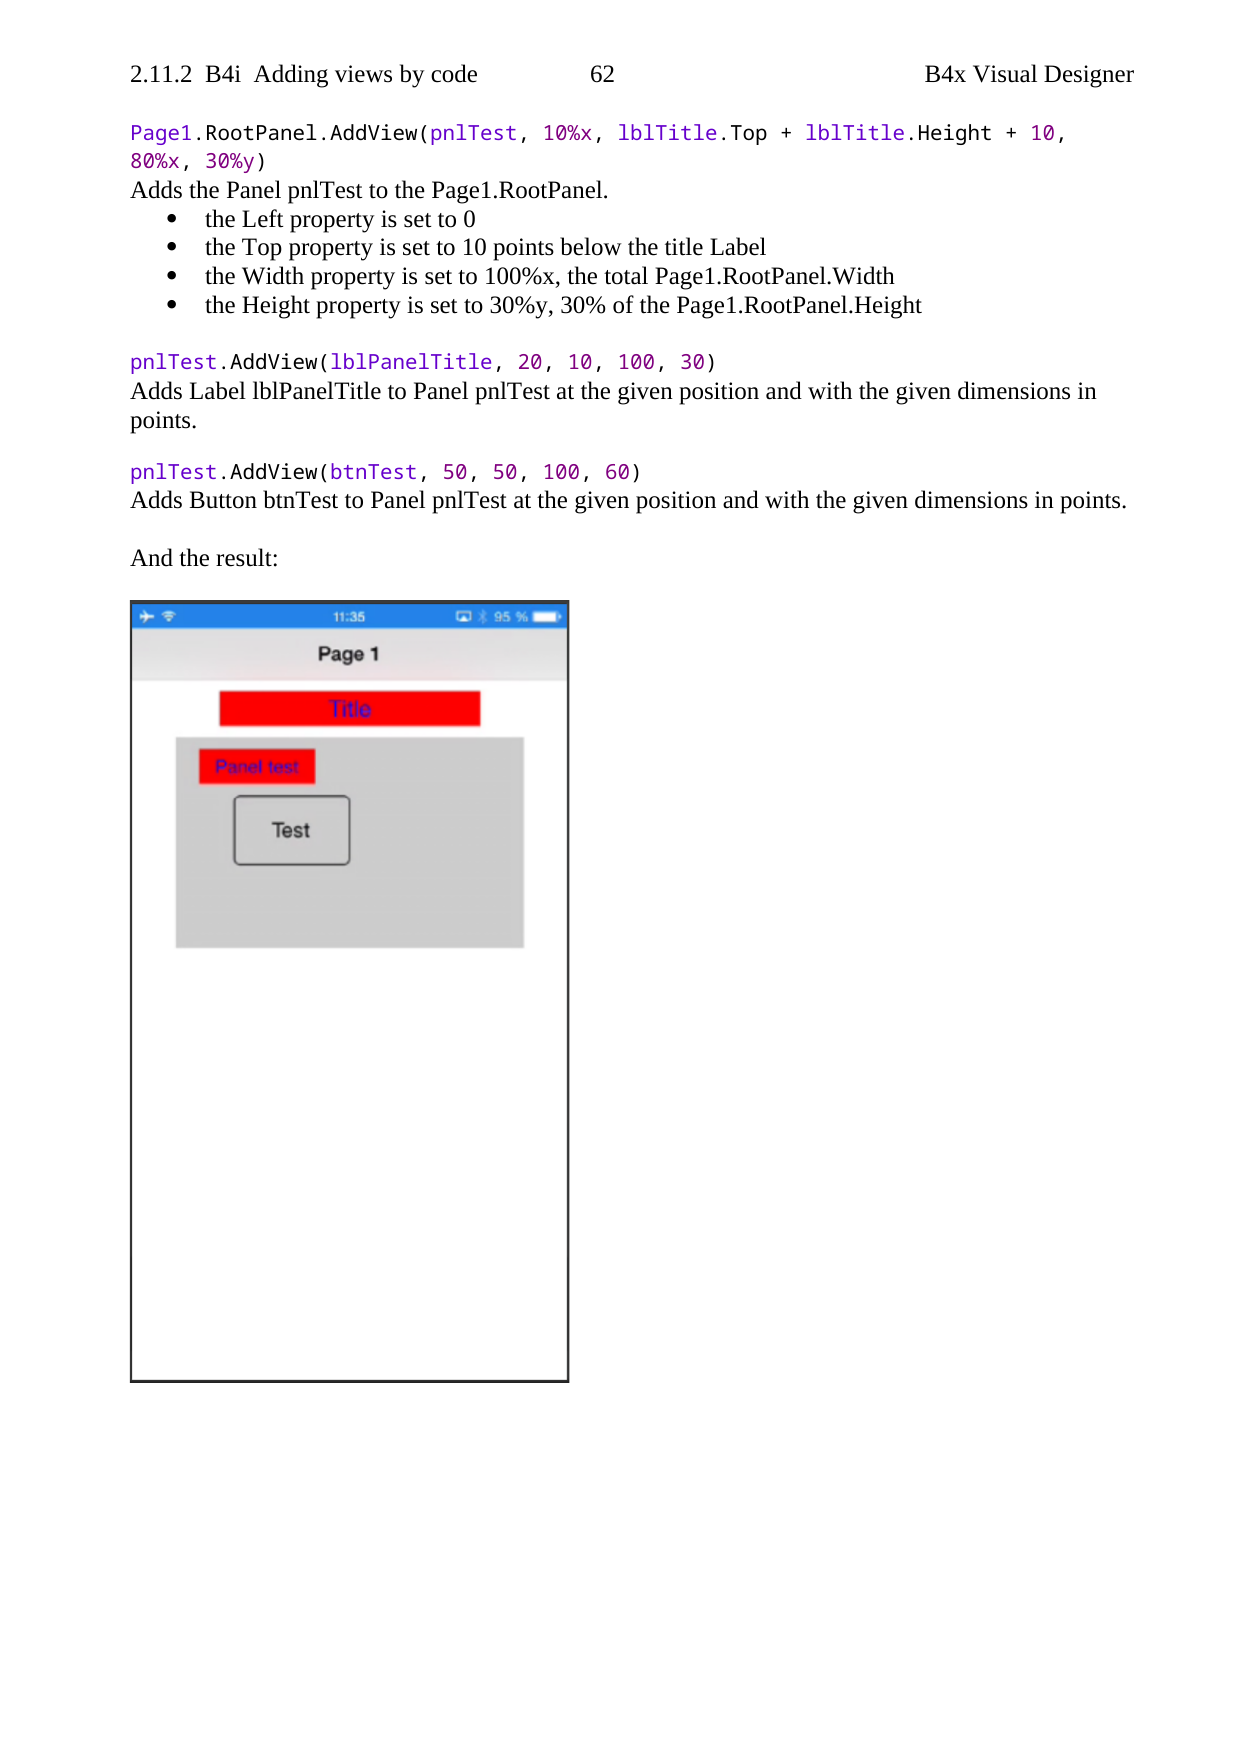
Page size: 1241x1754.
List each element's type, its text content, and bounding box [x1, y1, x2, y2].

text Adds Button btnTest to Panel pnlTest at the given position and with the given dimensions in points. [130, 486, 1134, 514]
text pnlTest.AddView(btnTest, 50, 50, 100, 60) [130, 457, 1134, 486]
text Adds the Panel pnlTest to the Page1.RootPanel. [130, 175, 1134, 204]
text Page1.RootPanel.AddView(pnlTest, 10%x, lblTitle.Top + lblTitle.Height + 10, 80%x, 30%y) [130, 118, 1134, 175]
picture [129, 600, 570, 1383]
text pnlTest.AddView(lblPanelTitle, 20, 10, 100, 30) [130, 347, 1134, 376]
text And the result: [130, 543, 1134, 572]
list the Height property is set to 30%y, 30% of the Page1.RootPanel.Height [167, 290, 1134, 319]
list the Width property is set to 100%x, the total Page1.RootPanel.Width [167, 261, 1134, 290]
text Adds Label lblPanelTitle to Panel pnlTest at the given position and with the given dimensions in points. [130, 376, 1134, 433]
list the Top property is set to 10 points below the title Label [167, 232, 1134, 261]
list the Left property is set to 0 [167, 204, 1134, 232]
